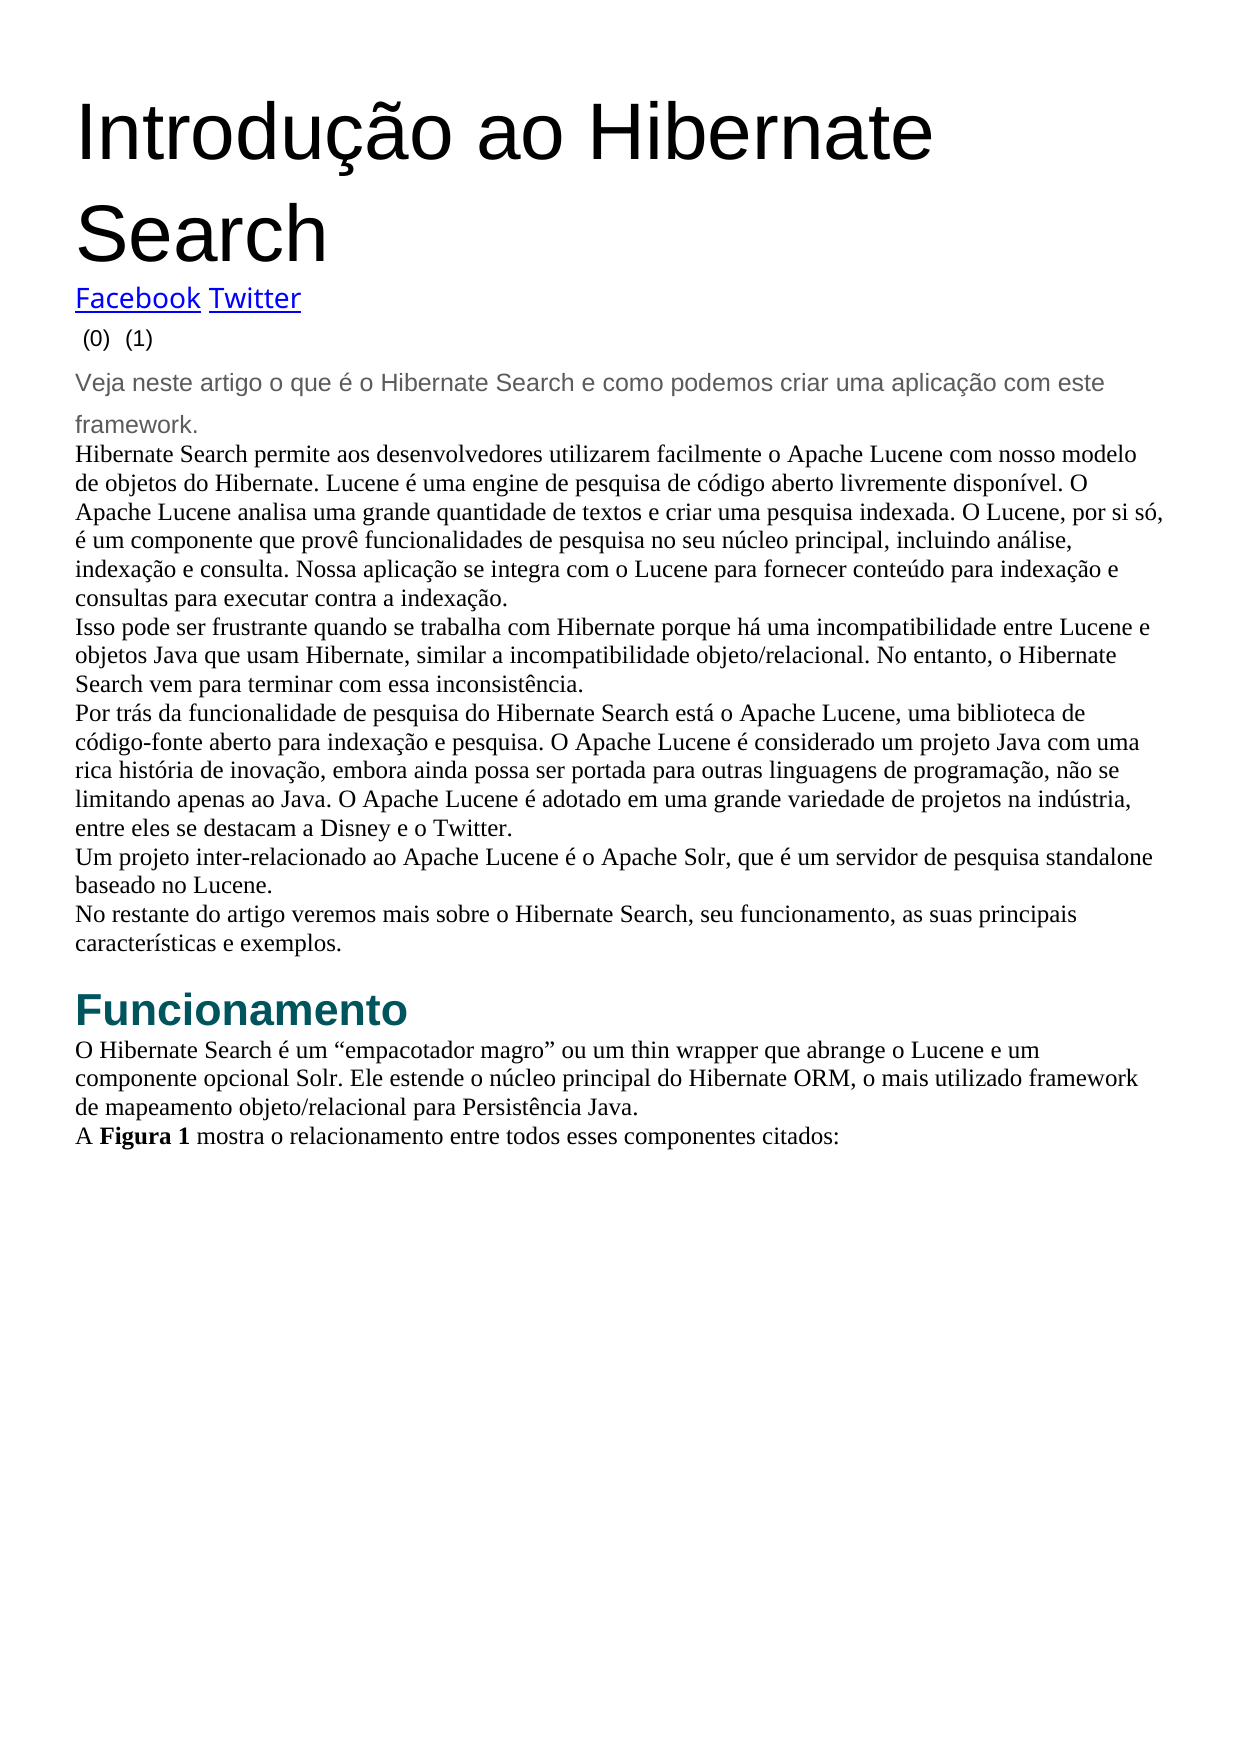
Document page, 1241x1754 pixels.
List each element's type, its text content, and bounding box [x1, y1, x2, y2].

text Veja neste artigo o que é o Hibernate Search e como podemos criar uma aplicação com este framework. [75, 355, 1165, 439]
text A Figura 1 mostra o relacionamento entre todos esses componentes citados: [75, 1121, 1165, 1150]
text Isso pode ser frustrante quando se trabalha com Hibernate porque há uma incompatibilidade entre Lucene e objetos Java que usam Hibernate, similar a incompatibilidade objeto/relacional. No entanto, o Hibernate Search vem para terminar com essa inconsistência. [75, 612, 1165, 698]
text No restante do artigo veremos mais sobre o Hibernate Search, seu funcionamento, as suas principais características e exemplos. [75, 899, 1165, 957]
text O Hibernate Search é um “empacotador magro” ou um thin wrapper que abrange o Lucene e um componente opcional Solr. Ele estende o núcleo principal do Hibernate ORM, o mais utilizado framework de mapeamento objeto/relacional para Persistência Java. [75, 1035, 1165, 1121]
text Por trás da funcionalidade de pesquisa do Hibernate Search está o Apache Lucene, uma biblioteca de código-fonte aberto para indexação e pesquisa. O Apache Lucene é considerado um projeto Java com uma rica história de inovação, embora ainda possa ser portada para outras linguagens de programação, não se limitando apenas ao Java. O Apache Lucene é adotado em uma grande variedade de projetos na indústria, entre eles se destacam a Disney e o Twitter. [75, 698, 1165, 842]
text Um projeto inter-relacionado ao Apache Lucene é o Apache Solr, que é um servidor de pesquisa standalone baseado no Lucene. [75, 842, 1165, 899]
text Hibernate Search permite aos desenvolvedores utilizarem facilmente o Apache Lucene com nosso modelo de objetos do Hibernate. Lucene é uma engine de pesquisa de código aberto livremente disponível. O Apache Lucene analisa uma grande quantidade de textos e criar uma pesquisa indexada. O Lucene, por si só, é um componente que provê funcionalidades de pesquisa no seu núcleo principal, incluindo análise, indexação e consulta. Nossa aplicação se integra com o Lucene para fornecer conteúdo para indexação e consultas para executar contra a indexação. [75, 439, 1165, 612]
text Facebook Twitter [75, 278, 1165, 316]
text Introdução ao Hibernate Search [75, 75, 1165, 278]
text (0) (1) [75, 316, 1165, 355]
text Funcionamento [75, 957, 1165, 1035]
